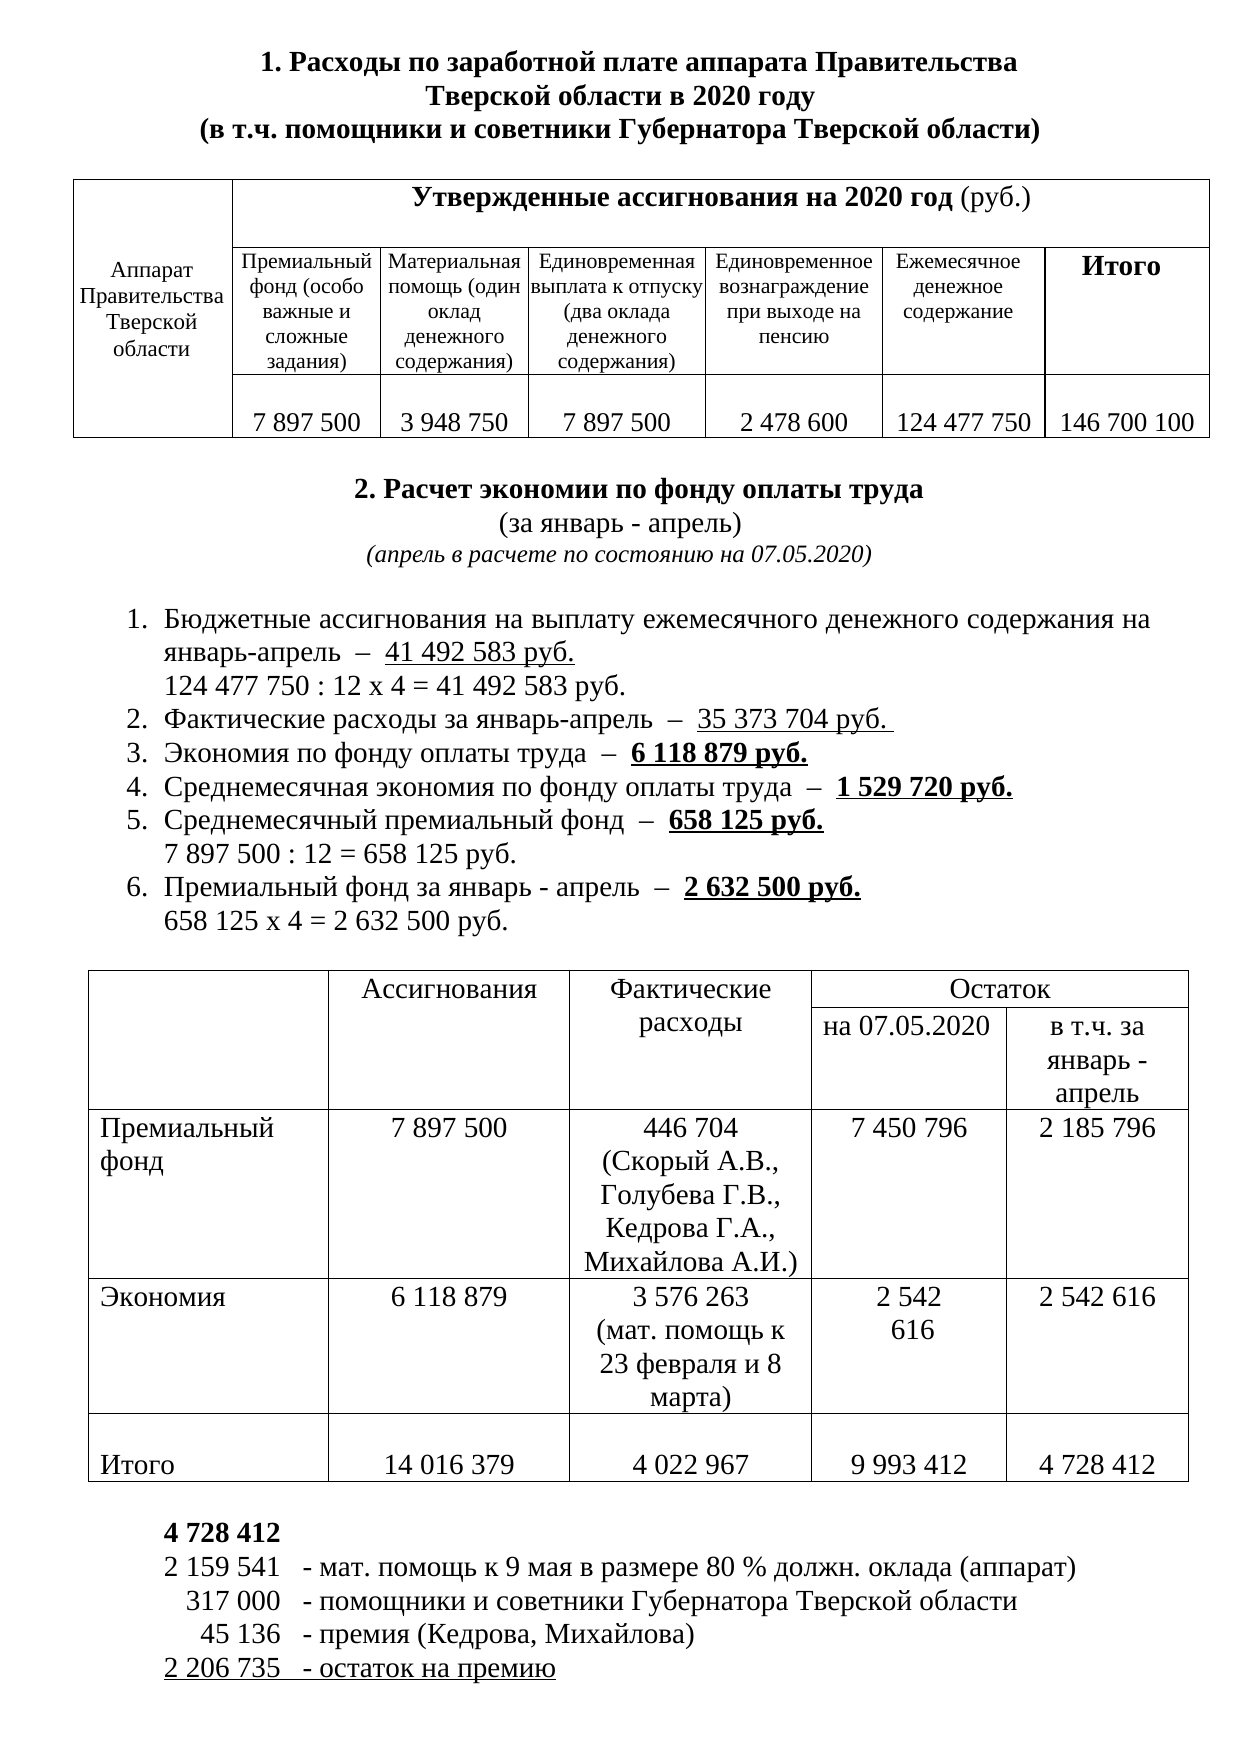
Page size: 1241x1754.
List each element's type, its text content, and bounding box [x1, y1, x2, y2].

table_cell в т.ч. за январь - апрель [1007, 1008, 1188, 1109]
table_cell 4 728 412 [1007, 1414, 1188, 1481]
text Тверской области в 2020 году [89, 78, 1152, 111]
table_header Ассигнования [329, 971, 569, 1109]
table_cell 2 478 600 [706, 375, 882, 437]
list 124 477 750 : 12 х 4 = 41 492 583 руб. [164, 668, 1152, 702]
table_cell на 07.05.2020 [812, 1008, 1006, 1109]
table_cell 146 700 100 [1046, 375, 1209, 437]
list Экономия по фонду оплаты труда – 6 118 879 руб. [126, 735, 1152, 769]
table_cell 3 576 263 (мат. помощь к 23 февраля и 8 марта) [570, 1279, 811, 1413]
table_header Аппарат Правительства Тверской области [74, 180, 232, 437]
table_cell Премиальный фонд [89, 1110, 328, 1278]
list Фактические расходы за январь-апрель – 35 373 704 руб. [126, 702, 1152, 735]
table_cell 7 897 500 [233, 375, 380, 437]
table_cell 446 704 (Скорый А.В., Голубева Г.В., Кедрова Г.А., Михайлова А.И.) [570, 1110, 811, 1278]
table_cell Единовременная выплата к отпуску (два оклада денежного содержания) [529, 248, 705, 374]
table_cell Итого [89, 1414, 328, 1481]
list Среднемесячный премиальный фонд – 658 125 руб. [126, 802, 1152, 836]
table_cell 124 477 750 [883, 375, 1044, 437]
list 658 125 х 4 = 2 632 500 руб. [164, 903, 1152, 936]
text 2. Расчет экономии по фонду оплаты труда [126, 472, 1152, 505]
table_cell 7 897 500 [329, 1110, 569, 1278]
text (апрель в расчете по состоянию на 07.05.2020) [89, 539, 1152, 567]
text (в т.ч. помощники и советники Губернатора Тверской области) [89, 111, 1152, 145]
table_cell 4 022 967 [570, 1414, 811, 1481]
table_cell 2 542 616 [812, 1279, 1006, 1413]
list Бюджетные ассигнования на выплату ежемесячного денежного содержания на январь-апрель – 41 492 583 руб. [126, 601, 1152, 668]
list 2 159 541 - мат. помощь к 9 мая в размере 80 % должн. оклада (аппарат) [164, 1549, 1152, 1583]
table_cell Итого [1046, 248, 1209, 374]
list 7 897 500 : 12 = 658 125 руб. [164, 836, 1152, 869]
list Среднемесячная экономия по фонду оплаты труда – 1 529 720 руб. [126, 769, 1152, 802]
table_header Утвержденные ассигнования на 2020 год (руб.) [233, 180, 1209, 247]
table_cell 7 450 796 [812, 1110, 1006, 1278]
table_cell Премиальный фонд (особо важные и сложные задания) [233, 248, 380, 374]
table_cell 9 993 412 [812, 1414, 1006, 1481]
table_cell Единовременное вознаграждение при выходе на пенсию [706, 248, 882, 374]
table_cell 6 118 879 [329, 1279, 569, 1413]
list Премиальный фонд за январь - апрель – 2 632 500 руб. [126, 869, 1152, 903]
table_cell 2 185 796 [1007, 1110, 1188, 1278]
text 1. Расходы по заработной плате аппарата Правительства [126, 44, 1152, 78]
table_header [89, 971, 328, 1109]
list 317 000 - помощники и советники Губернатора Тверской области [164, 1583, 1152, 1616]
table_header Остаток [812, 971, 1188, 1007]
table_cell Ежемесячное денежное содержание [883, 248, 1044, 374]
table_cell 14 016 379 [329, 1414, 569, 1481]
table_header Фактические расходы [570, 971, 811, 1109]
table_cell 2 542 616 [1007, 1279, 1188, 1413]
list 2 206 735 - остаток на премию [164, 1650, 1152, 1683]
table_cell Экономия [89, 1279, 328, 1413]
table_cell Материальная помощь (один оклад денежного содержания) [381, 248, 528, 374]
table_cell 7 897 500 [529, 375, 705, 437]
list 45 136 - премия (Кедрова, Михайлова) [164, 1616, 1152, 1650]
list 4 728 412 [164, 1516, 1152, 1549]
table_cell 3 948 750 [381, 375, 528, 437]
text (за январь - апрель) [89, 505, 1152, 539]
